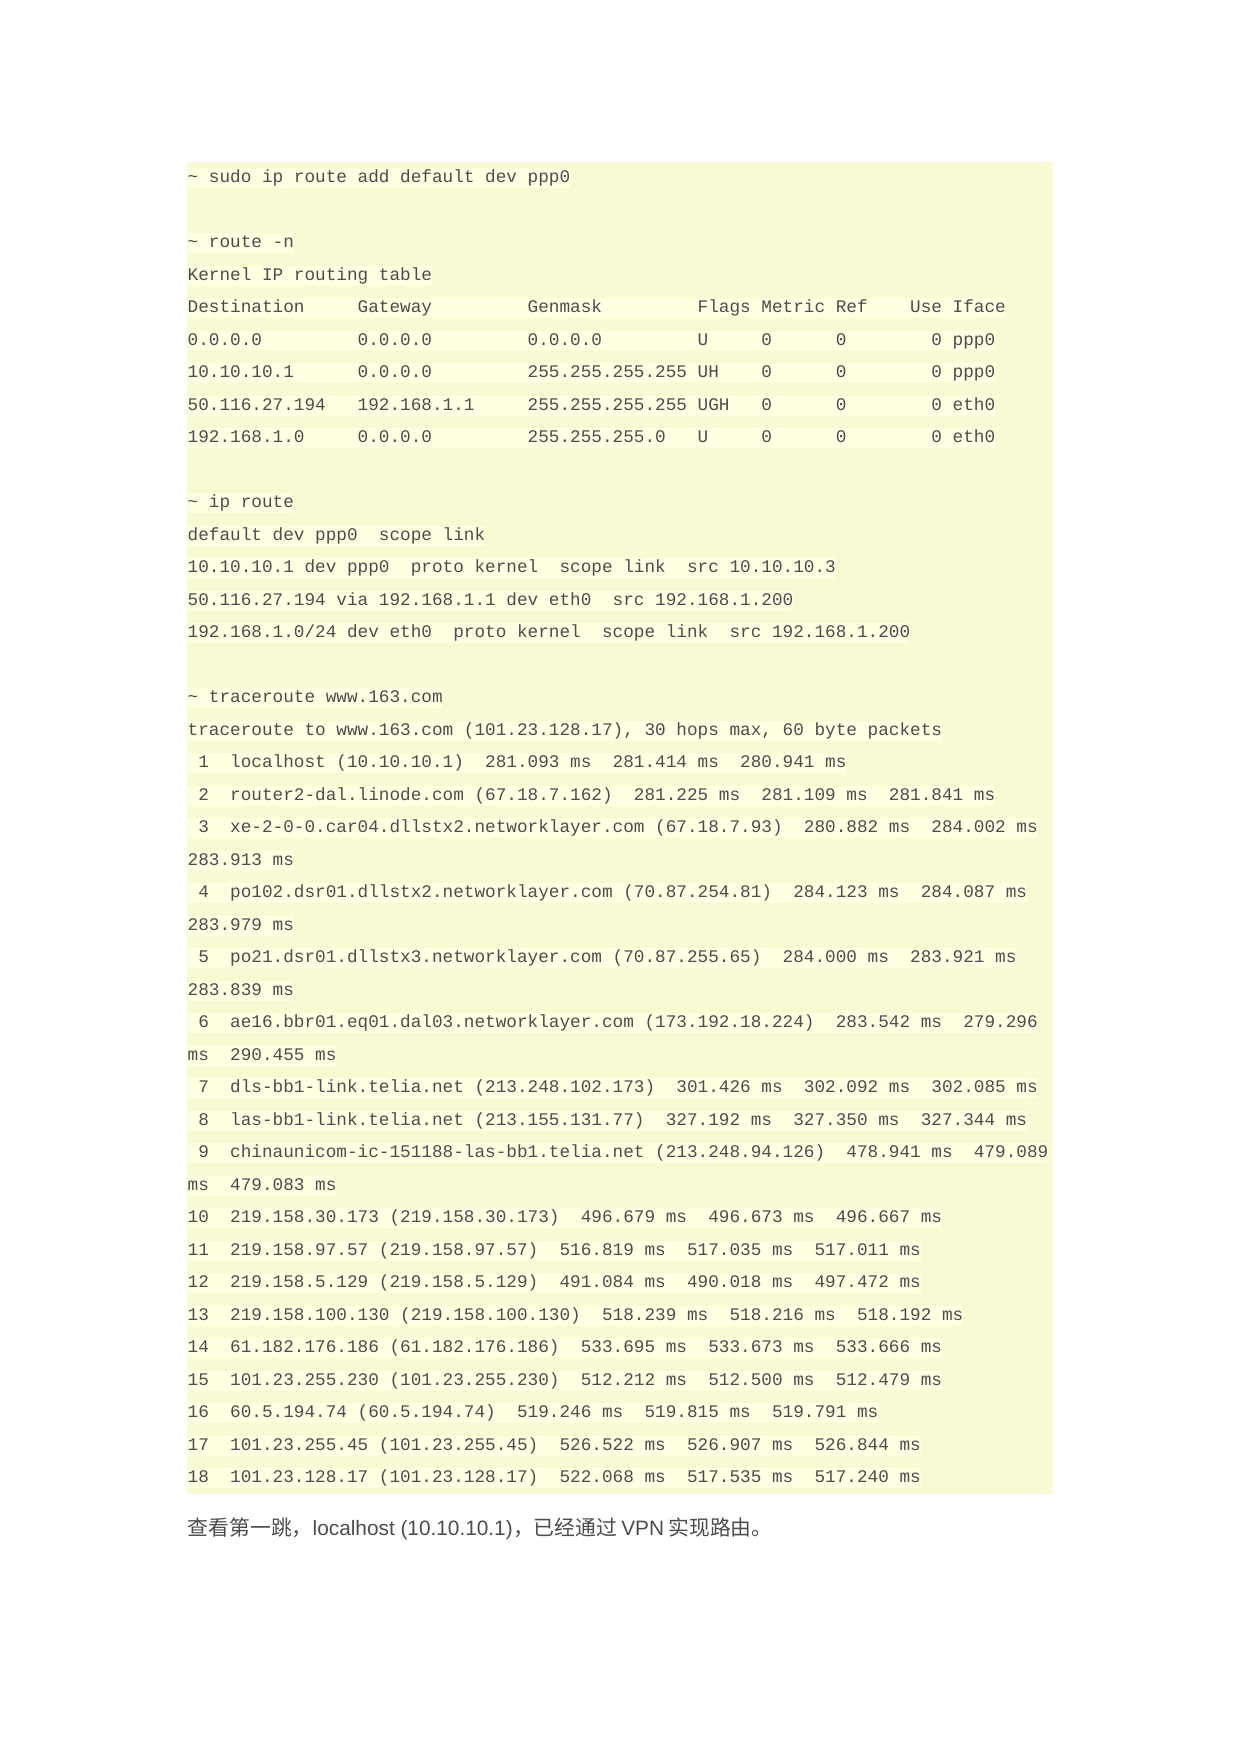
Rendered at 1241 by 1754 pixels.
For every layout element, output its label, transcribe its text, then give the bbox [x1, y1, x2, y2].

text 10.10.10.1 0.0.0.0 255.255.255.255 UH 0 0 0 ppp0 [187, 357, 1053, 389]
text 17 101.23.255.45 (101.23.255.45) 526.522 ms 526.907 ms 526.844 ms [187, 1429, 1053, 1462]
text 7 dls-bb1-link.telia.net (213.248.102.173) 301.426 ms 302.092 ms 302.085 ms [187, 1072, 1053, 1104]
text 15 101.23.255.230 (101.23.255.230) 512.212 ms 512.500 ms 512.479 ms [187, 1364, 1053, 1397]
text 10.10.10.1 dev ppp0 proto kernel scope link src 10.10.10.3 [187, 552, 1053, 584]
text 4 po102.dsr01.dllstx2.networklayer.com (70.87.254.81) 284.123 ms 284.087 ms 283.979 ms [187, 877, 1053, 942]
text 192.168.1.0/24 dev eth0 proto kernel scope link src 192.168.1.200 [187, 617, 1053, 649]
text Kernel IP routing table [187, 259, 1053, 292]
text 13 219.158.100.130 (219.158.100.130) 518.239 ms 518.216 ms 518.192 ms [187, 1299, 1053, 1332]
text ~ sudo ip route add default dev ppp0 [187, 162, 1053, 194]
text 0.0.0.0 0.0.0.0 0.0.0.0 U 0 0 0 ppp0 [187, 324, 1053, 357]
text 12 219.158.5.129 (219.158.5.129) 491.084 ms 490.018 ms 497.472 ms [187, 1267, 1053, 1299]
text 5 po21.dsr01.dllstx3.networklayer.com (70.87.255.65) 284.000 ms 283.921 ms 283.839 ms [187, 942, 1053, 1007]
text 6 ae16.bbr01.eq01.dal03.networklayer.com (173.192.18.224) 283.542 ms 279.296 ms 290.455 ms [187, 1007, 1053, 1072]
text 11 219.158.97.57 (219.158.97.57) 516.819 ms 517.035 ms 517.011 ms [187, 1234, 1053, 1267]
text 16 60.5.194.74 (60.5.194.74) 519.246 ms 519.815 ms 519.791 ms [187, 1397, 1053, 1429]
text default dev ppp0 scope link [187, 519, 1053, 552]
text 192.168.1.0 0.0.0.0 255.255.255.0 U 0 0 0 eth0 [187, 422, 1053, 454]
text 50.116.27.194 192.168.1.1 255.255.255.255 UGH 0 0 0 eth0 [187, 389, 1053, 422]
text 查看第一跳，localhost (10.10.10.1)，已经通过VPN实现路由。 [187, 1510, 1053, 1543]
text 50.116.27.194 via 192.168.1.1 dev eth0 src 192.168.1.200 [187, 584, 1053, 617]
text ~ route -n [187, 227, 1053, 259]
text traceroute to www.163.com (101.23.128.17), 30 hops max, 60 byte packets [187, 714, 1053, 747]
text ~ ip route [187, 487, 1053, 519]
text 10 219.158.30.173 (219.158.30.173) 496.679 ms 496.673 ms 496.667 ms [187, 1202, 1053, 1234]
text 8 las-bb1-link.telia.net (213.155.131.77) 327.192 ms 327.350 ms 327.344 ms [187, 1104, 1053, 1137]
text 14 61.182.176.186 (61.182.176.186) 533.695 ms 533.673 ms 533.666 ms [187, 1332, 1053, 1364]
text 18 101.23.128.17 (101.23.128.17) 522.068 ms 517.535 ms 517.240 ms [187, 1462, 1053, 1494]
text ~ traceroute www.163.com [187, 682, 1053, 714]
text 1 localhost (10.10.10.1) 281.093 ms 281.414 ms 280.941 ms [187, 747, 1053, 779]
text Destination Gateway Genmask Flags Metric Ref Use Iface [187, 292, 1053, 324]
text 9 chinaunicom-ic-151188-las-bb1.telia.net (213.248.94.126) 478.941 ms 479.089 ms 479.083 ms [187, 1137, 1053, 1202]
text 3 xe-2-0-0.car04.dllstx2.networklayer.com (67.18.7.93) 280.882 ms 284.002 ms 283.913 ms [187, 812, 1053, 877]
text 2 router2-dal.linode.com (67.18.7.162) 281.225 ms 281.109 ms 281.841 ms [187, 779, 1053, 812]
